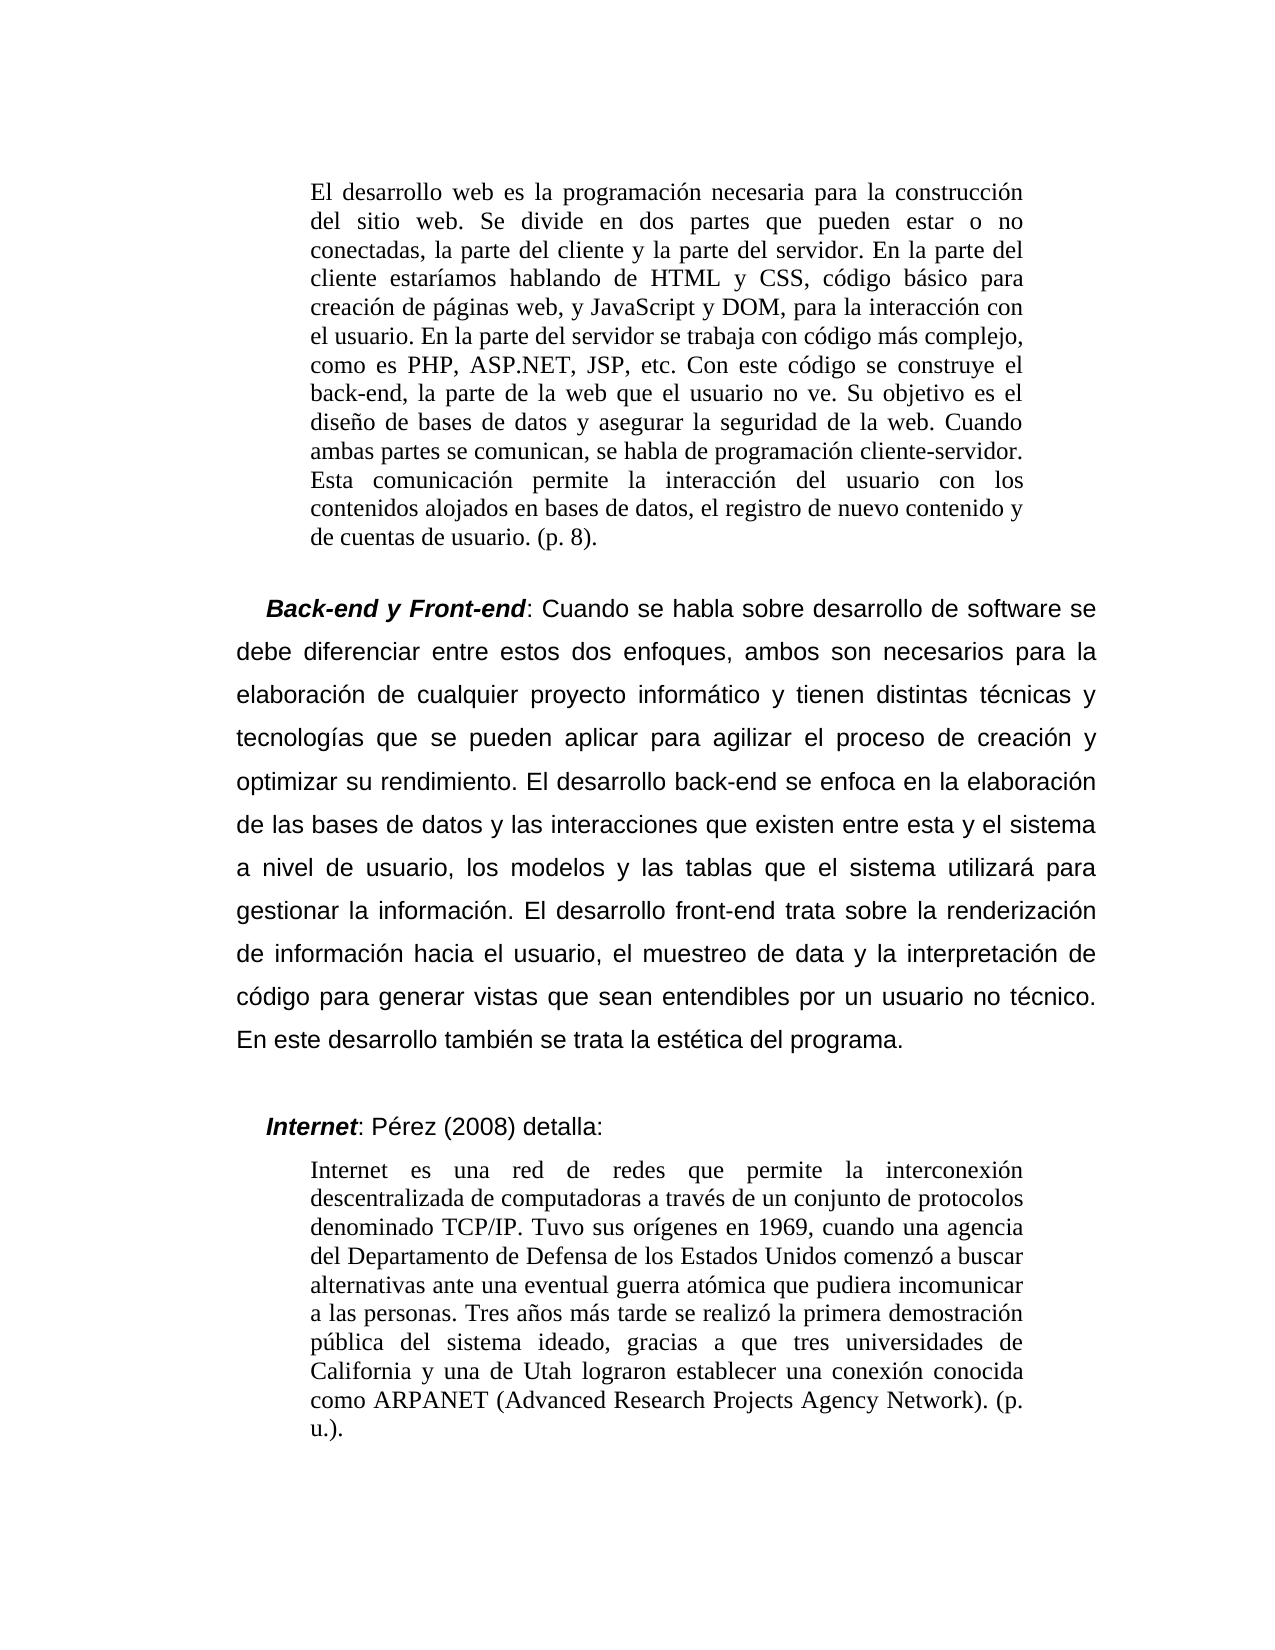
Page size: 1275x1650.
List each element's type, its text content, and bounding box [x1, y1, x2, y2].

subtitle Internet es una red de redes que permite la interconexión descentralizada de computadoras a través de un conjunto de protocolos denominado TCP/IP. Tuvo sus orígenes en 1969, cuando una agencia del Departamento de Defensa de los Estados Unidos comenzó a buscar alternativas ante una eventual guerra atómica que pudiera incomunicar a las personas. Tres años más tarde se realizó la primera demostración pública del sistema ideado, gracias a que tres universidades de California y una de Utah lograron establecer una conexión conocida como ARPANET (Advanced Research Projects Agency Network). (p. u.). [310, 1155, 1024, 1442]
subtitle El desarrollo web es la programación necesaria para la construcción del sitio web. Se divide en dos partes que pueden estar o no conectadas, la parte del cliente y la parte del servidor. En la parte del cliente estaríamos hablando de HTML y CSS, código básico para creación de páginas web, y JavaScript y DOM, para la interacción con el usuario. En la parte del servidor se trabaja con código más complejo, como es PHP, ASP.NET, JSP, etc. Con este código se construye el back-end, la parte de la web que el usuario no ve. Su objetivo es el diseño de bases de datos y asegurar la seguridad de la web. Cuando ambas partes se comunican, se habla de programación cliente-servidor. Esta comunicación permite la interacción del usuario con los contenidos alojados en bases de datos, el registro de nuevo contenido y de cuentas de usuario. (p. 8). [310, 177, 1024, 551]
text Back-end y Front-end: Cuando se habla sobre desarrollo de software se debe diferenciar entre estos dos enfoques, ambos son necesarios para la elaboración de cualquier proyecto informático y tienen distintas técnicas y tecnologías que se pueden aplicar para agilizar el proceso de creación y optimizar su rendimiento. El desarrollo back-end se enfoca en la elaboración de las bases de datos y las interacciones que existen entre esta y el sistema a nivel de usuario, los modelos y las tablas que el sistema utilizará para gestionar la información. El desarrollo front-end trata sobre la renderización de información hacia el usuario, el muestreo de data y la interpretación de código para generar vistas que sean entendibles por un usuario no técnico. En este desarrollo también se trata la estética del programa. [236, 594, 1098, 1054]
text Internet: Pérez (2008) detalla: [236, 1112, 1098, 1140]
